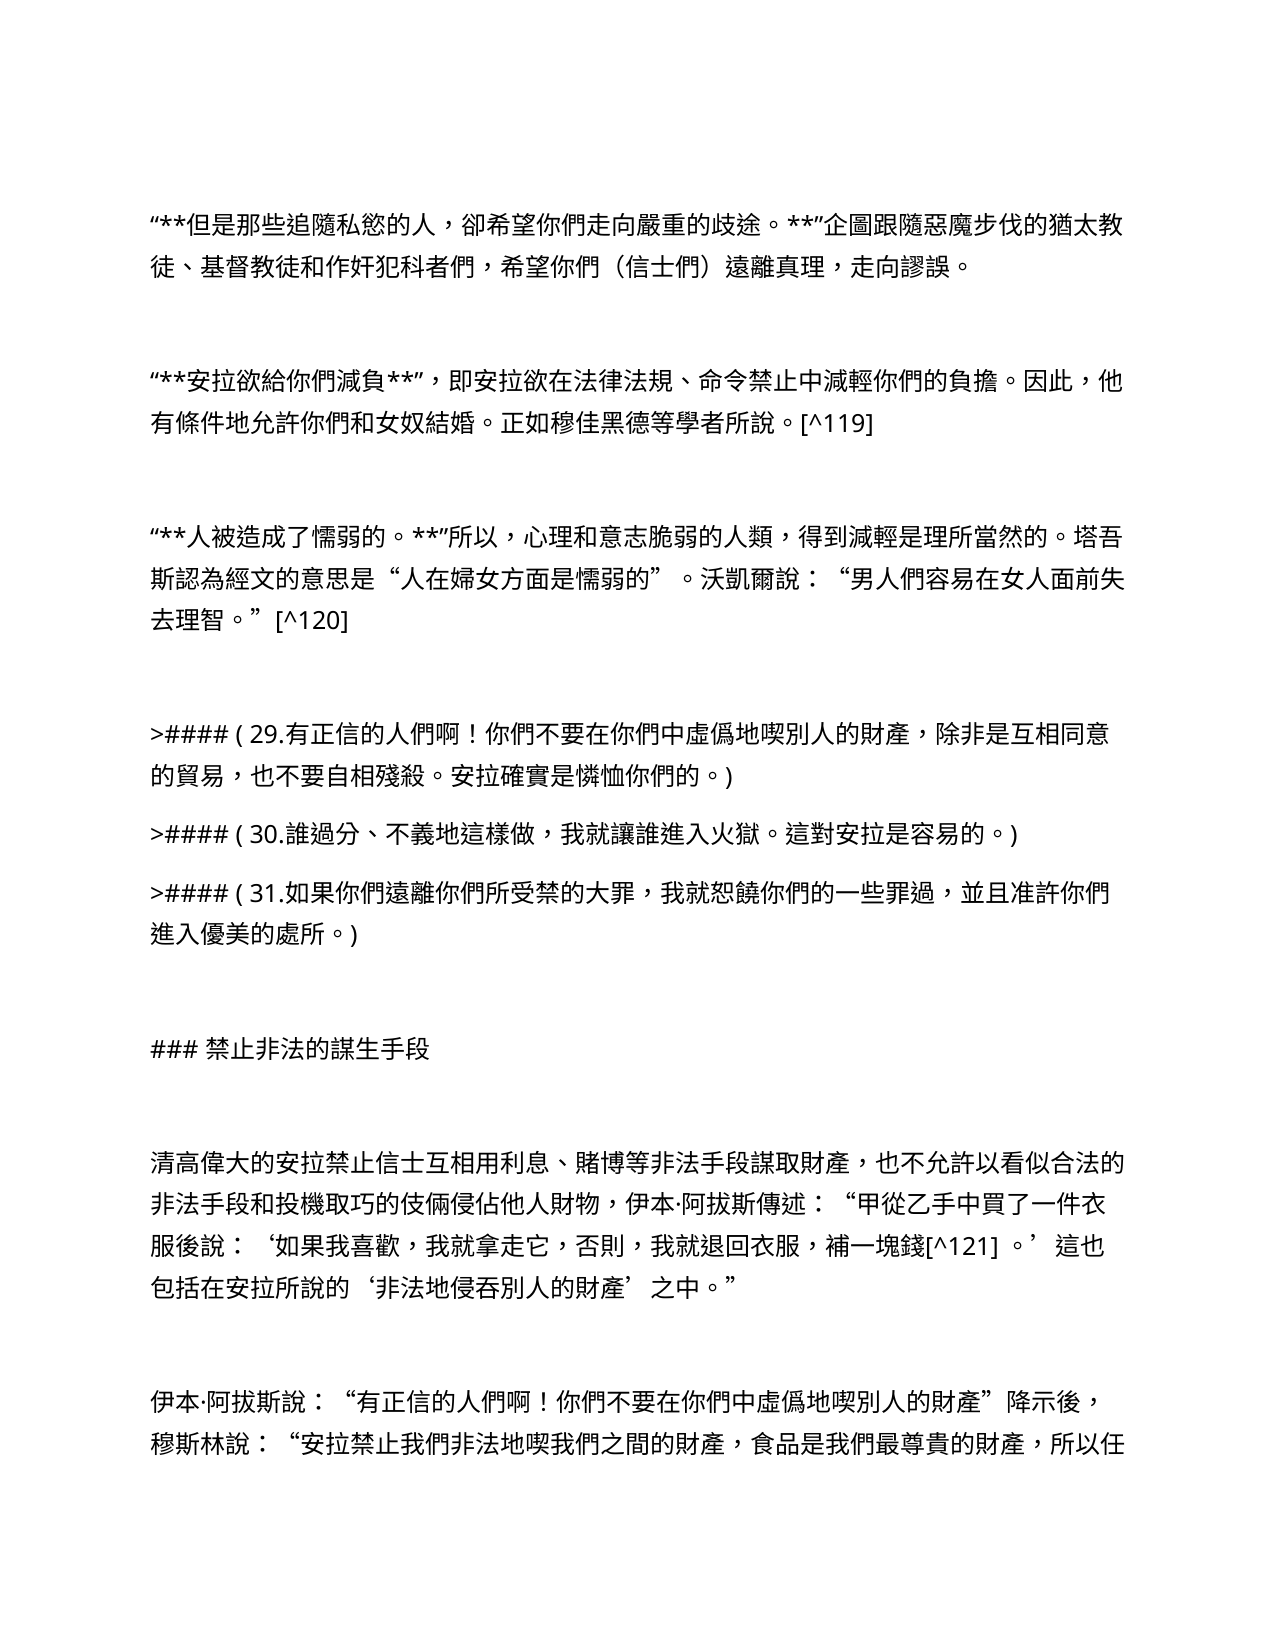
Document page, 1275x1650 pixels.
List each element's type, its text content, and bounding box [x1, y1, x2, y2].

text “**人被造成了懦弱的。**”所以，心理和意志脆弱的人類，得到減輕是理所當然的。塔吾斯認為經文的意思是“人在婦女方面是懦弱的”。沃凱爾說：“男人們容易在女人面前失去理智。”[^120] [150, 517, 1125, 637]
text >#### ( 29.有正信的人們啊！你們不要在你們中虛僞地喫別人的財產，除非是互相同意的貿易，也不要自相殘殺。安拉確實是憐恤你們的。) [150, 715, 1125, 793]
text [150, 1382, 1125, 1460]
text ### 禁止非法的謀生手段 [150, 1029, 1125, 1065]
text >#### ( 30.誰過分、不義地這樣做，我就讓誰進入火獄。這對安拉是容易的。) [150, 815, 1125, 851]
text “**但是那些追隨私慾的人，卻希望你們走向嚴重的歧途。**”企圖跟隨惡魔步伐的猶太教徒、基督教徒和作奸犯科者們，希望你們（信士們）遠離真理，走向謬誤。 [150, 206, 1125, 284]
text 清高偉大的安拉禁止信士互相用利息、賭博等非法手段謀取財產，也不允許以看似合法的非法手段和投機取巧的伎倆侵佔他人財物，伊本·阿拔斯傳述：“甲從乙手中買了一件衣服後說：‘如果我喜歡，我就拿走它，否則，我就退回衣服，補一塊錢[^121] 。’這也包括在安拉所說的‘非法地侵吞別人的財產’之中。” [150, 1143, 1125, 1304]
text >#### ( 31.如果你們遠離你們所受禁的大罪，我就恕饒你們的一些罪過，並且准許你們進入優美的處所。) [150, 873, 1125, 951]
text “**安拉欲給你們減負**”，即安拉欲在法律法規、命令禁止中減輕你們的負擔。因此，他有條件地允許你們和女奴結婚。正如穆佳黑德等學者所說。[^119] [150, 362, 1125, 439]
